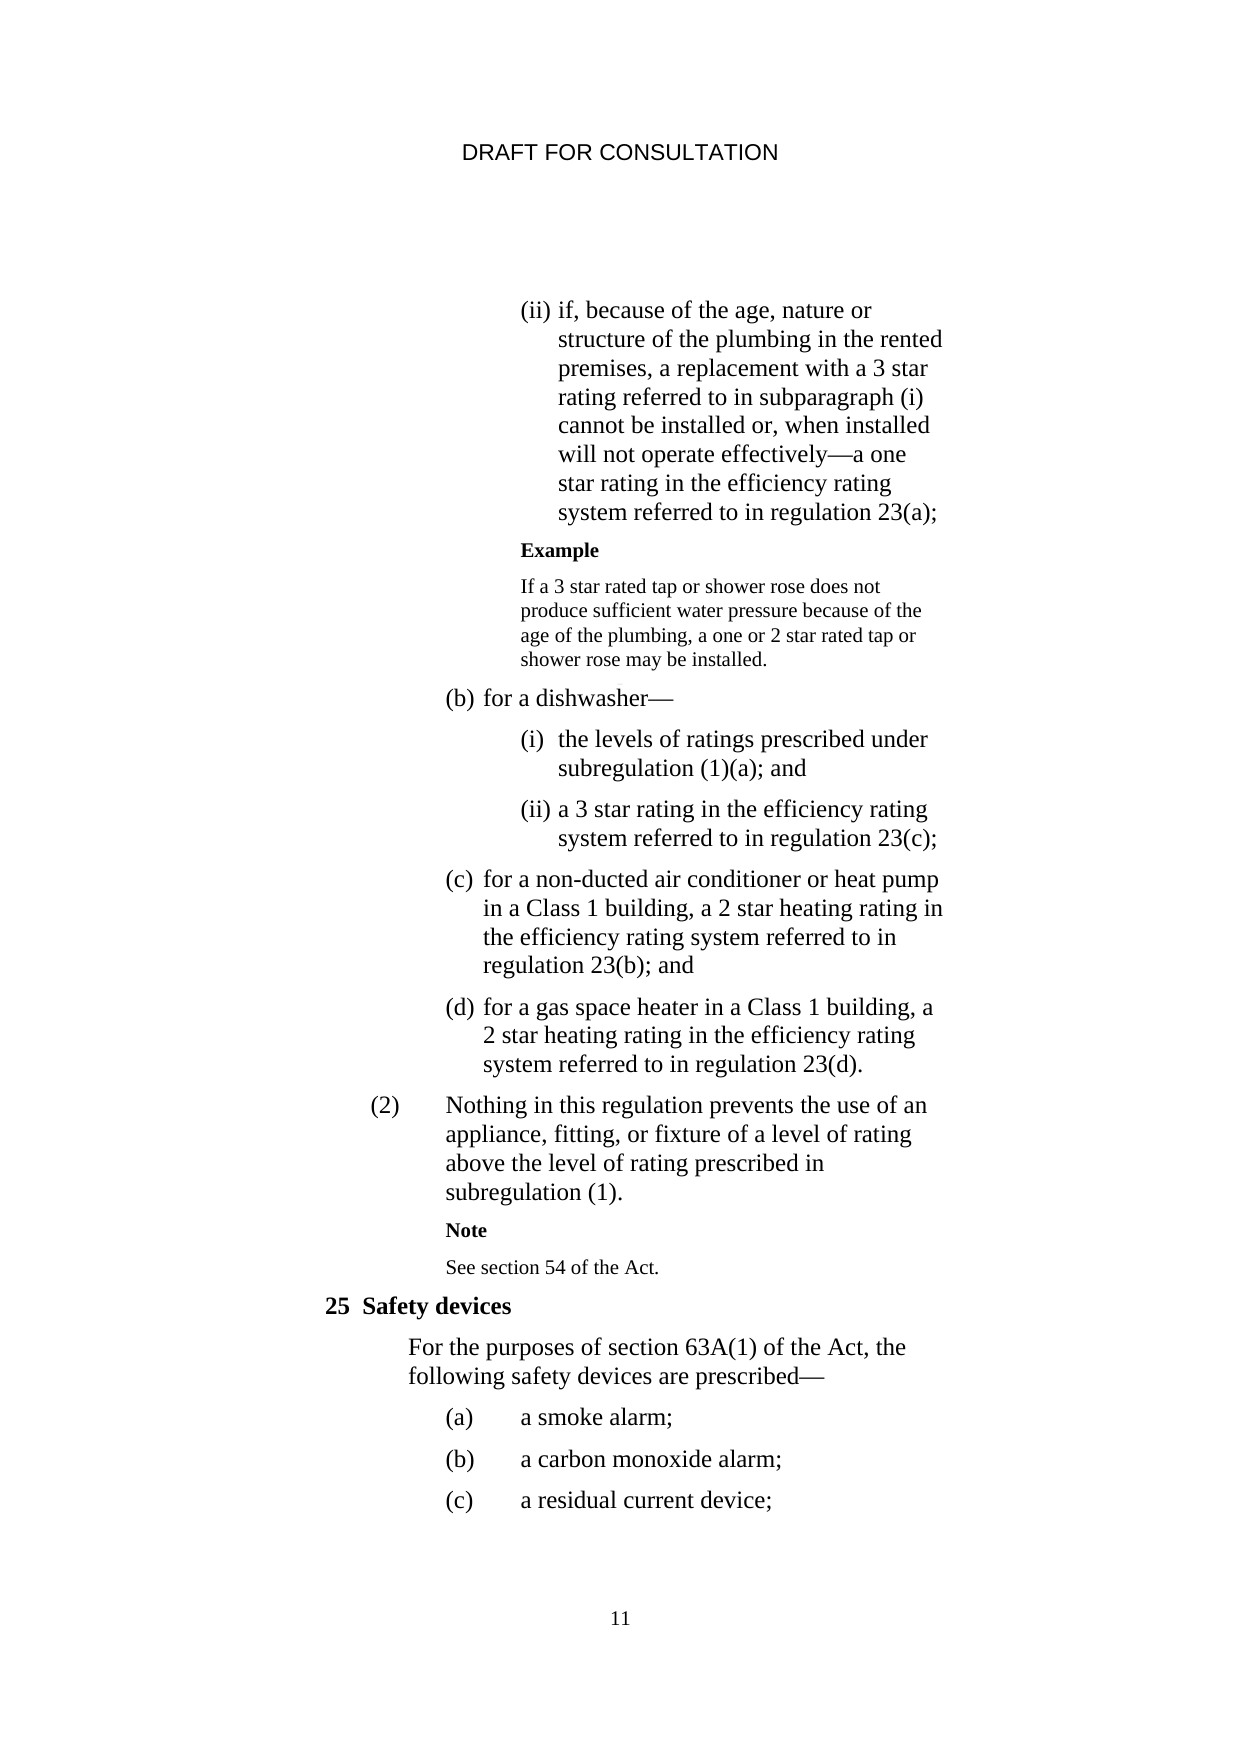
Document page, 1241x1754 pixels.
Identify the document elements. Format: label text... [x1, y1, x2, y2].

subtitle a carbon monoxide alarm; [445, 1444, 945, 1472]
subtitle if, because of the age, nature or structure of the plumbing in the rented premises, a replacement with a 3 star rating referred to in subparagraph (i) cannot be installed or, when installed will not operate effectively—a one star rating in the efficiency rating system referred to in regulation 23(a); [520, 295, 945, 525]
text (2) Nothing in this regulation prevents the use of an appliance, fitting, or fixture of a level of rating above the level of rating prescribed in subregulation (1). [370, 1091, 945, 1206]
subtitle a 3 star rating in the efficiency rating system referred to in regulation 23(c); [520, 794, 945, 852]
subtitle for a dishwasher— [445, 683, 945, 712]
text See section 54 of the Act. [370, 1255, 945, 1279]
text For the purposes of section 63A(1) of the Act, the following safety devices are prescribed— [408, 1332, 945, 1390]
text If a 3 star rated tap or shower rose does not produce sufficient water pressure because of the age of the plumbing, a one or 2 star rated tap or shower rose may be installed. [520, 574, 945, 671]
subtitle a smoke alarm; [445, 1402, 945, 1431]
subtitle for a gas space heater in a Class 1 building, a 2 star heating rating in the efficiency rating system referred to in regulation 23(d). [445, 992, 945, 1078]
text Note [295, 1218, 945, 1242]
text Example [520, 538, 945, 562]
subtitle Safety devices [325, 1291, 945, 1320]
subtitle for a non-ducted air conditioner or heat pump in a Class 1 building, a 2 star heating rating in the efficiency rating system referred to in regulation 23(b); and [445, 864, 945, 979]
subtitle the levels of ratings prescribed under subregulation (1)(a); and [520, 724, 945, 782]
subtitle a residual current device; [445, 1485, 945, 1514]
